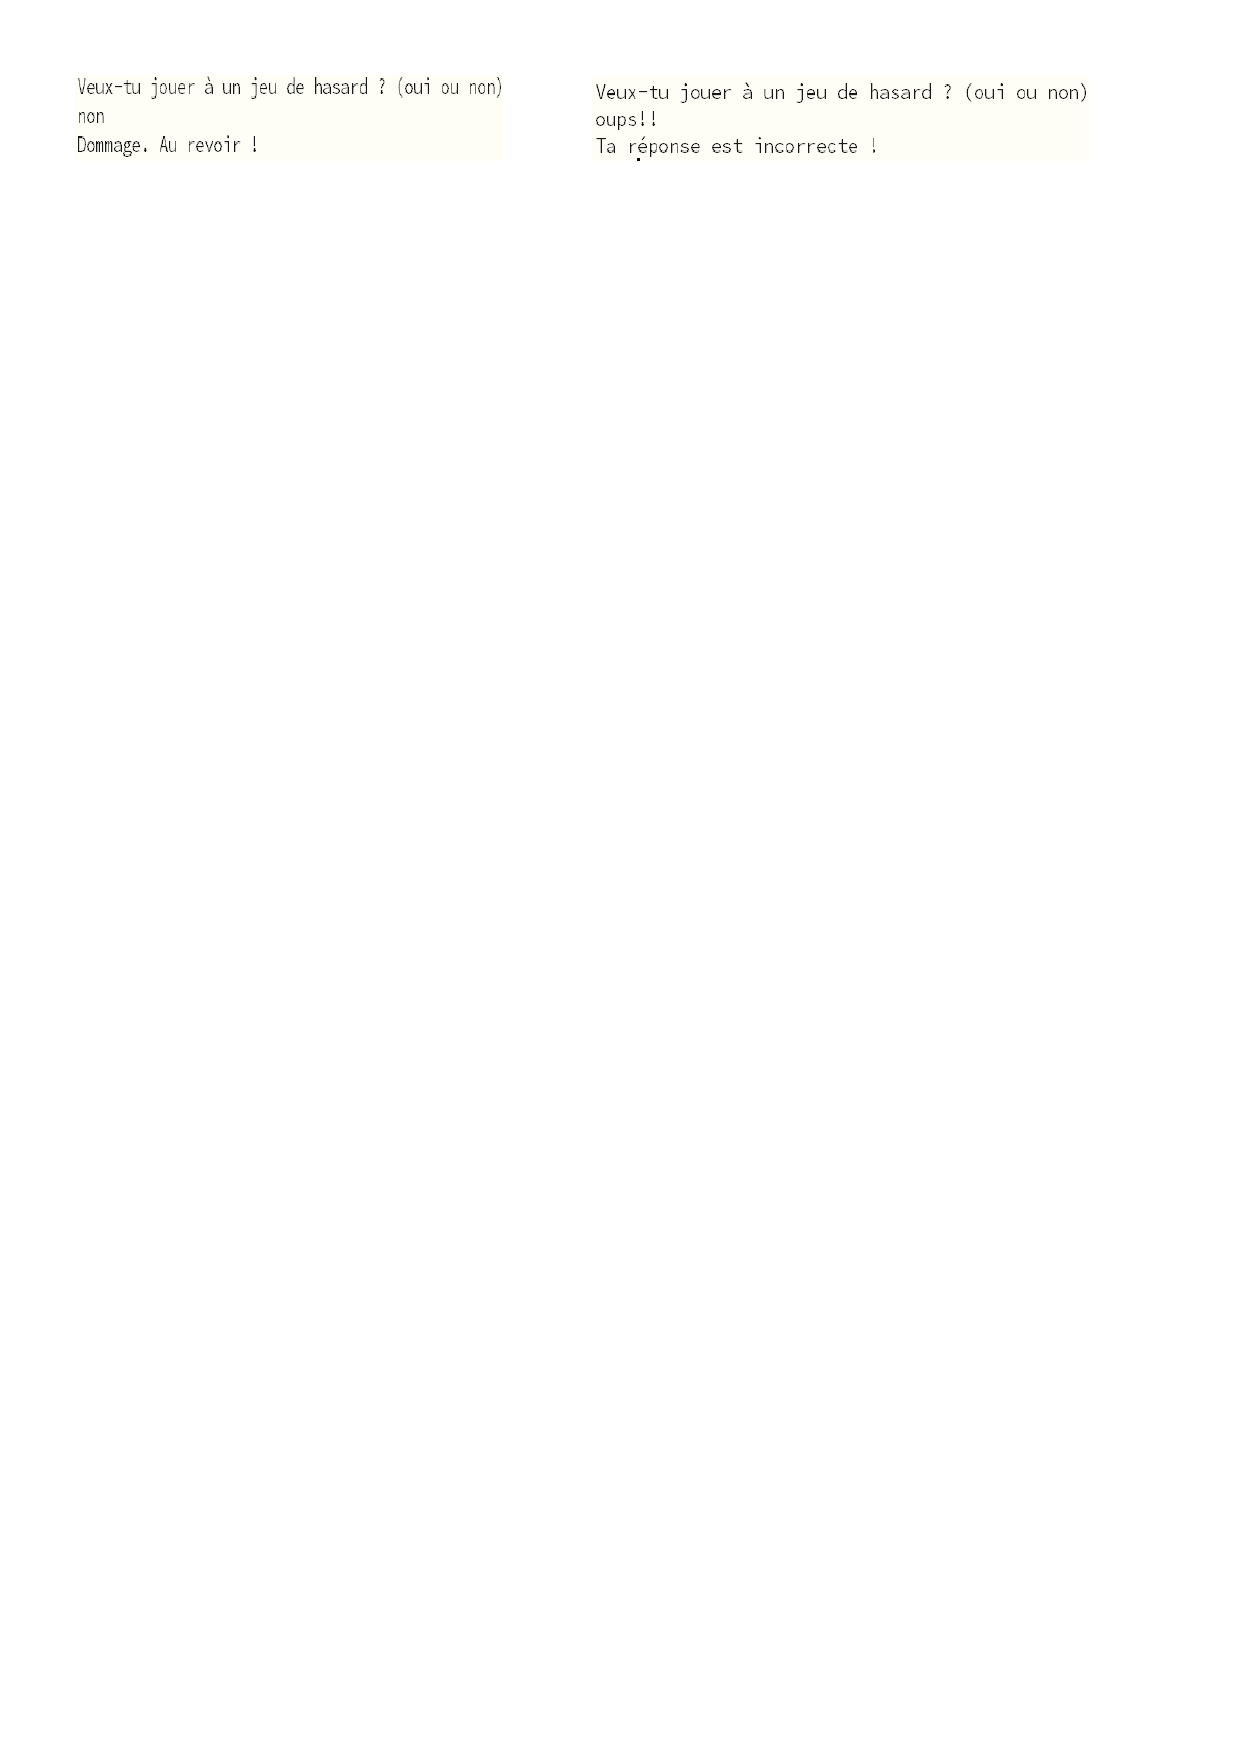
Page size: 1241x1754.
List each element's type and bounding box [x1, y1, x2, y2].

picture [591, 76, 1090, 161]
picture [75, 75, 504, 161]
